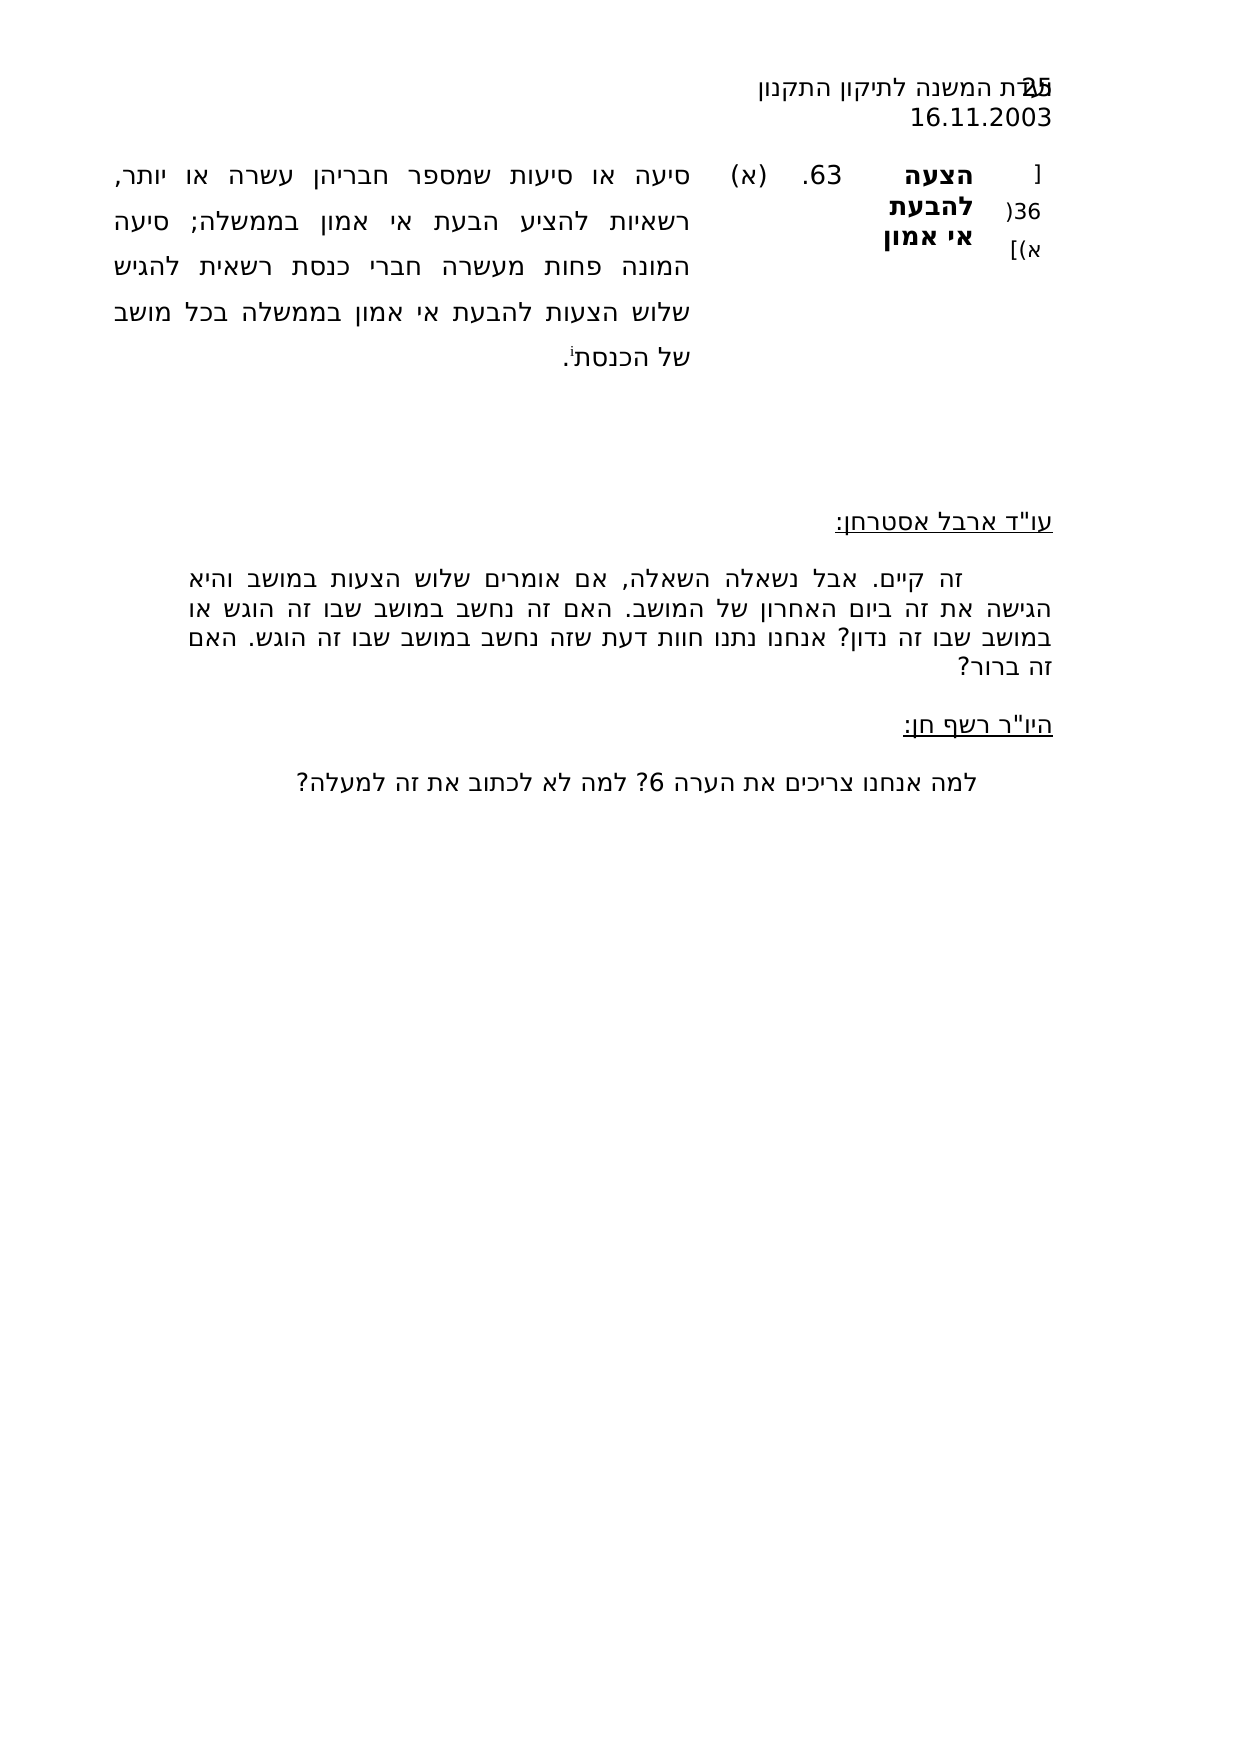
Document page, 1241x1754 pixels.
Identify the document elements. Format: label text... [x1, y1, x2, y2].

table_header 63. [779, 161, 854, 478]
table_header הצעה להבעת אי אמון [854, 161, 985, 478]
table_header סיעה או סיעות שמספר חבריהן עשרה או יותר, רשאיות להציע הבעת אי אמון בממשלה; סיעה המונה פחות מעשרה חברי כנסת רשאית להגיש שלוש הצעות להבעת אי אמון בממשלה בכל מושב של הכנסת. [102, 161, 702, 478]
table_header (א) [702, 161, 779, 478]
text למה אנחנו צריכים את הערה 6? למה לא לכתוב את זה למעלה? [187, 768, 1053, 797]
table_header [36(א)] [985, 161, 1053, 478]
text זה קיים. אבל נשאלה השאלה, אם אומרים שלוש הצעות במושב והיא הגישה את זה ביום האחרון של המושב. האם זה נחשב במושב שבו זה הוגש או במושב שבו זה נדון? אנחנו נתנו חוות דעת שזה נחשב במושב שבו זה הוגש. האם זה ברור? [187, 564, 1053, 681]
text היו"ר רשף חן: [187, 710, 1053, 739]
text עו"ד ארבל אסטרחן: [187, 507, 1053, 536]
